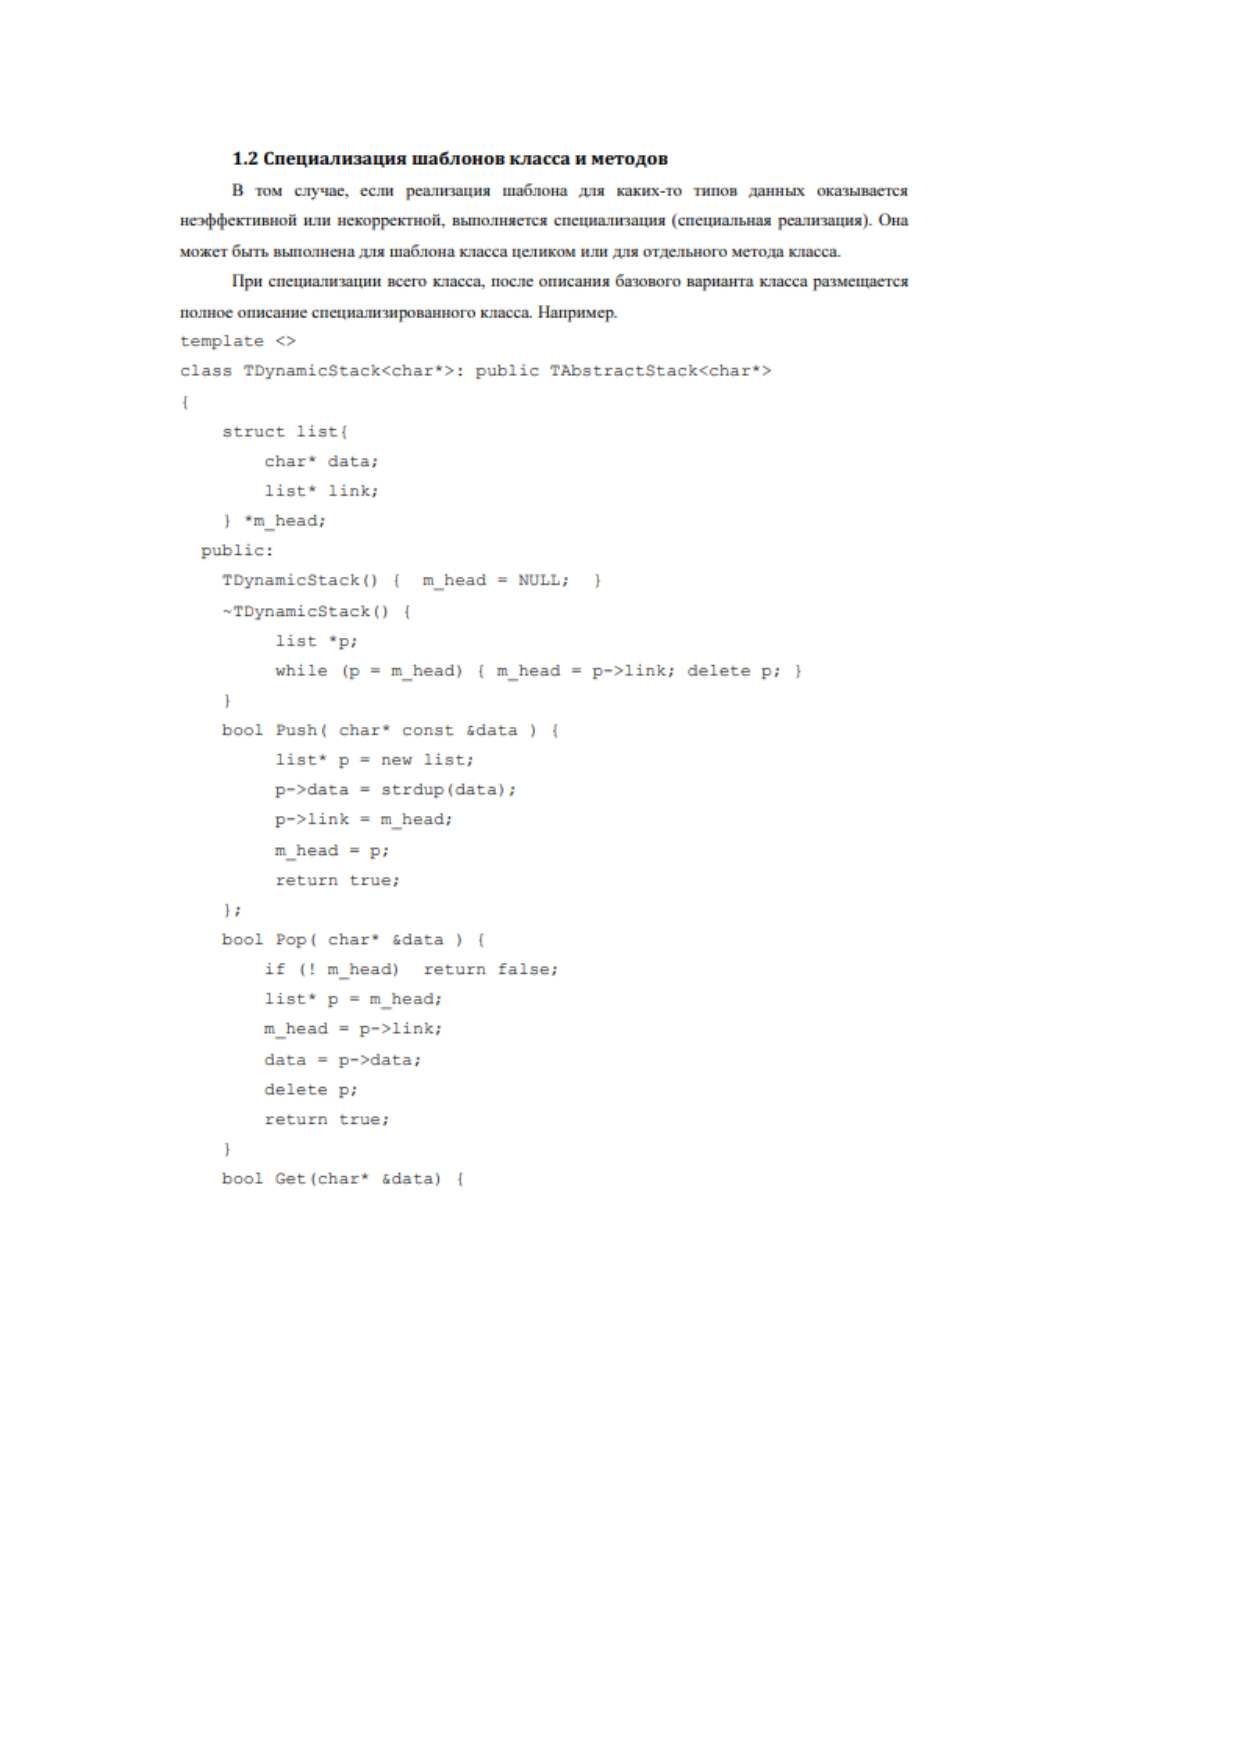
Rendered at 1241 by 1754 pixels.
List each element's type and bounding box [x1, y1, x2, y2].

picture [177, 118, 932, 1212]
